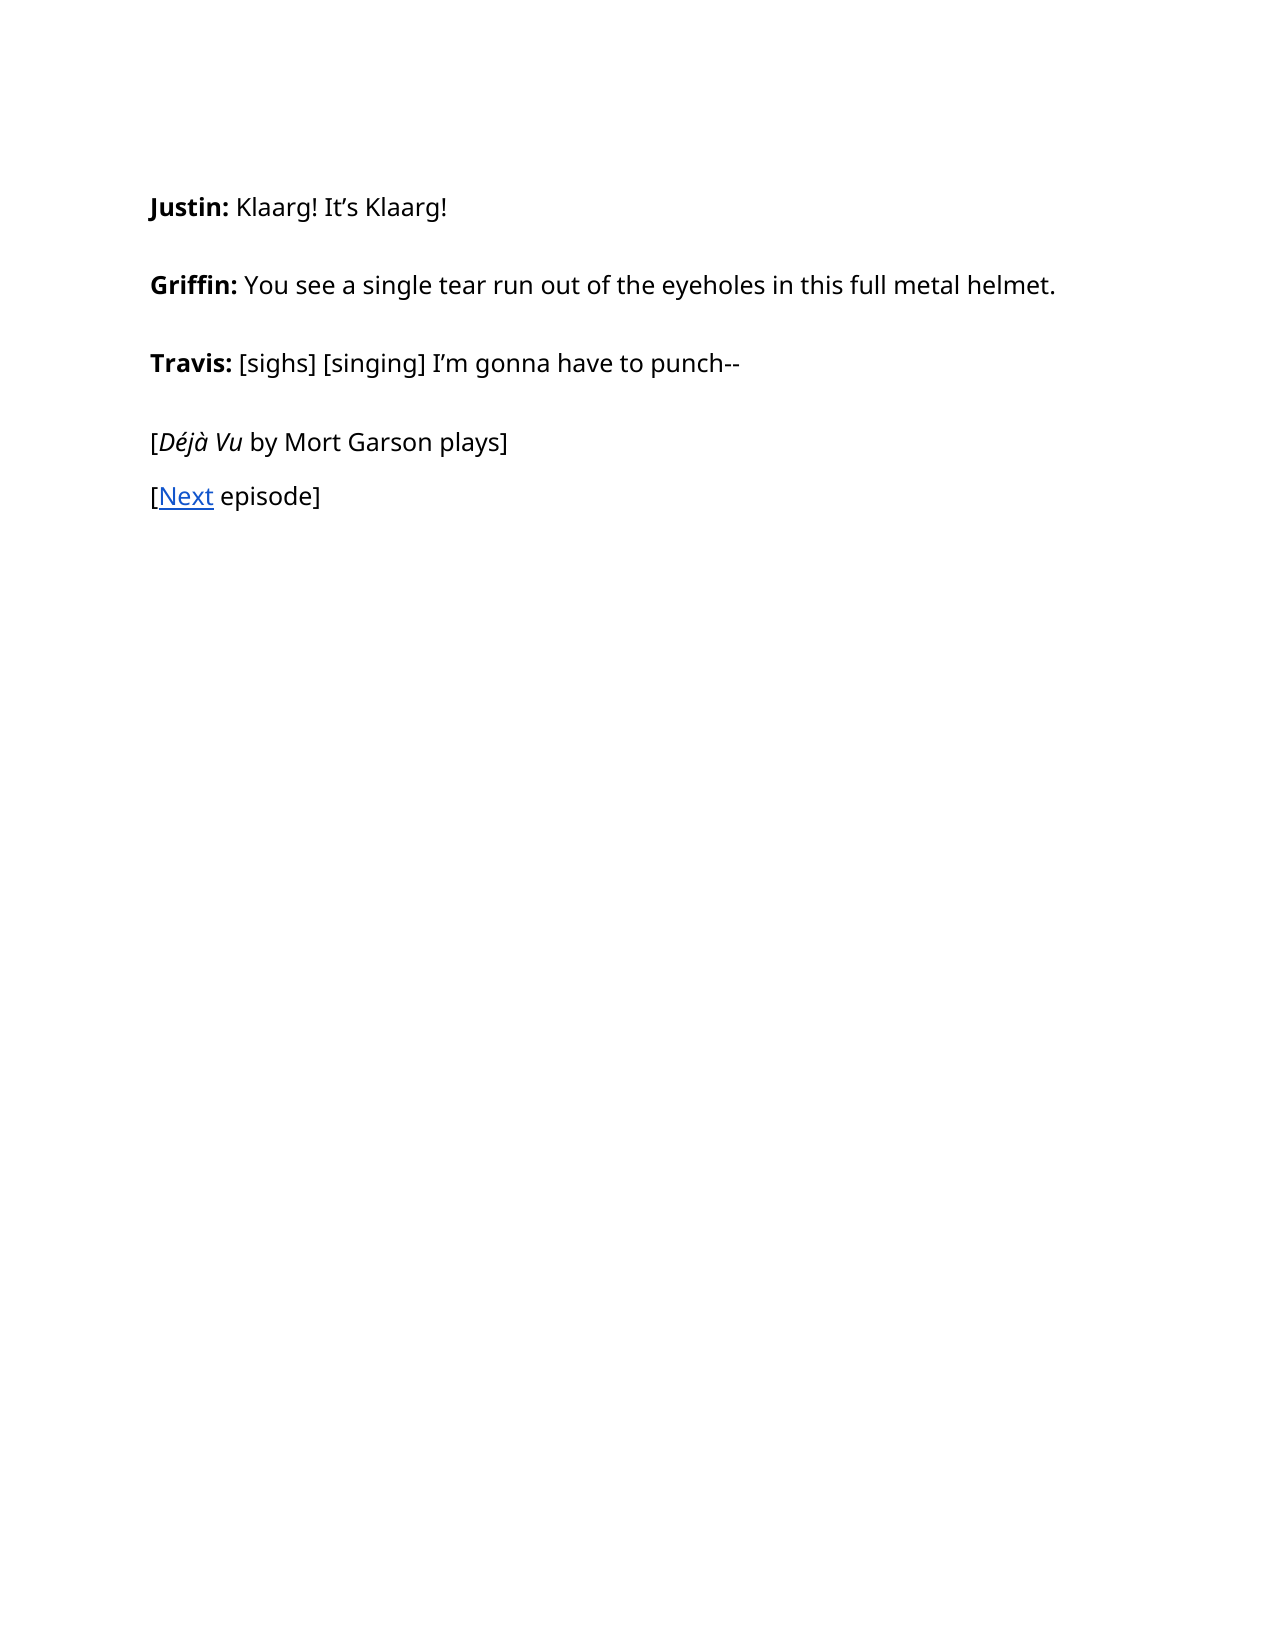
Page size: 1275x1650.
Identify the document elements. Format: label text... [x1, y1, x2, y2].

text [Déjà Vu by Mort Garson plays] [439, 424, 1125, 458]
text Griffin: You see a single tear run out of the eyeholes in this full metal helmet. [150, 267, 1125, 302]
text Justin: Klaarg! It’s Klaarg! [150, 189, 1125, 223]
text Travis: [sighs] [singing] I’m gonna have to punch-- [150, 346, 1125, 380]
text [Next episode] [150, 479, 1125, 513]
